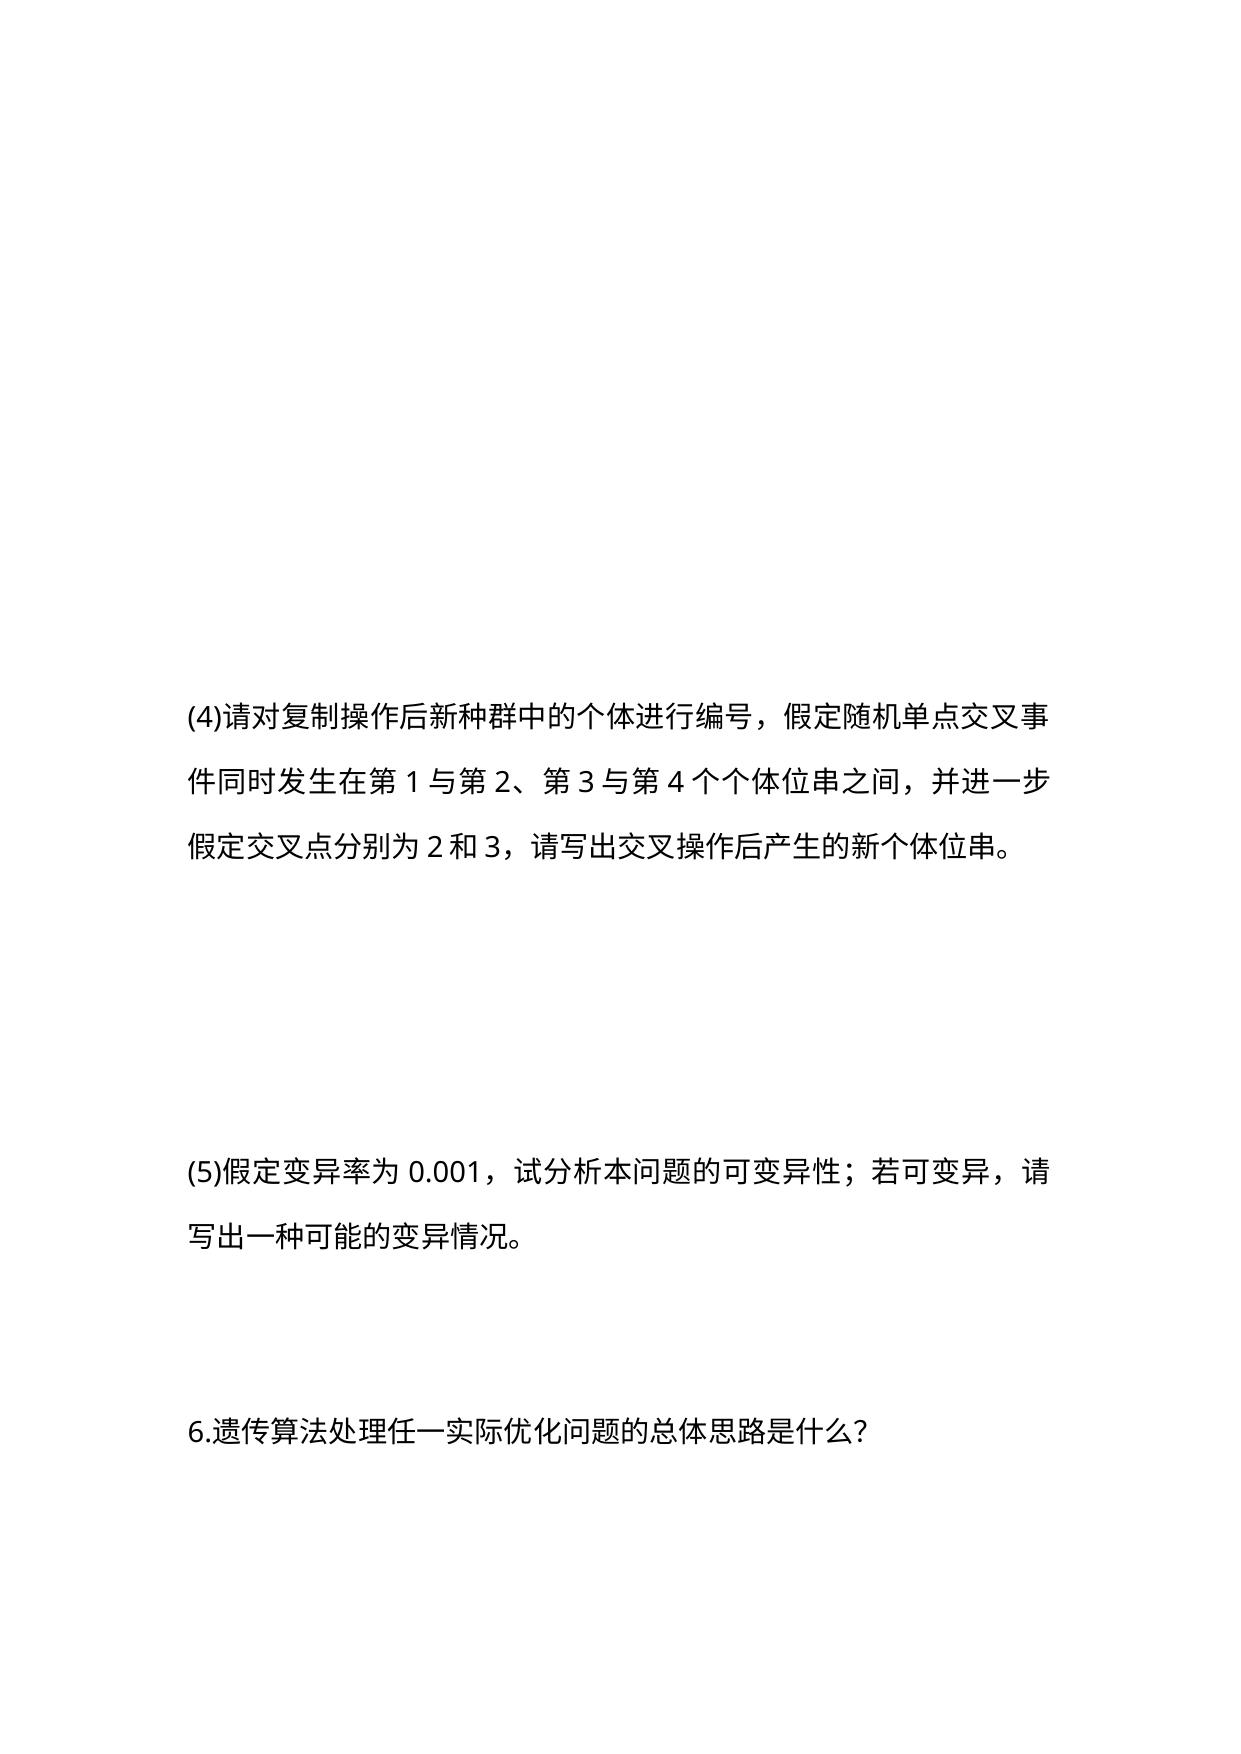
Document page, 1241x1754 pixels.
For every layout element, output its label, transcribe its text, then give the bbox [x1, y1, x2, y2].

text (5)假定变异率为0.001，试分析本问题的可变异性；若可变异，请写出一种可能的变异情况。 [187, 1137, 1053, 1267]
text (4)请对复制操作后新种群中的个体进行编号，假定随机单点交叉事件同时发生在第1与第2、第3与第4个个体位串之间，并进一步假定交叉点分别为2和3，请写出交叉操作后产生的新个体位串。 [187, 682, 1053, 877]
text 6.遗传算法处理任一实际优化问题的总体思路是什么？ [187, 1397, 1053, 1462]
